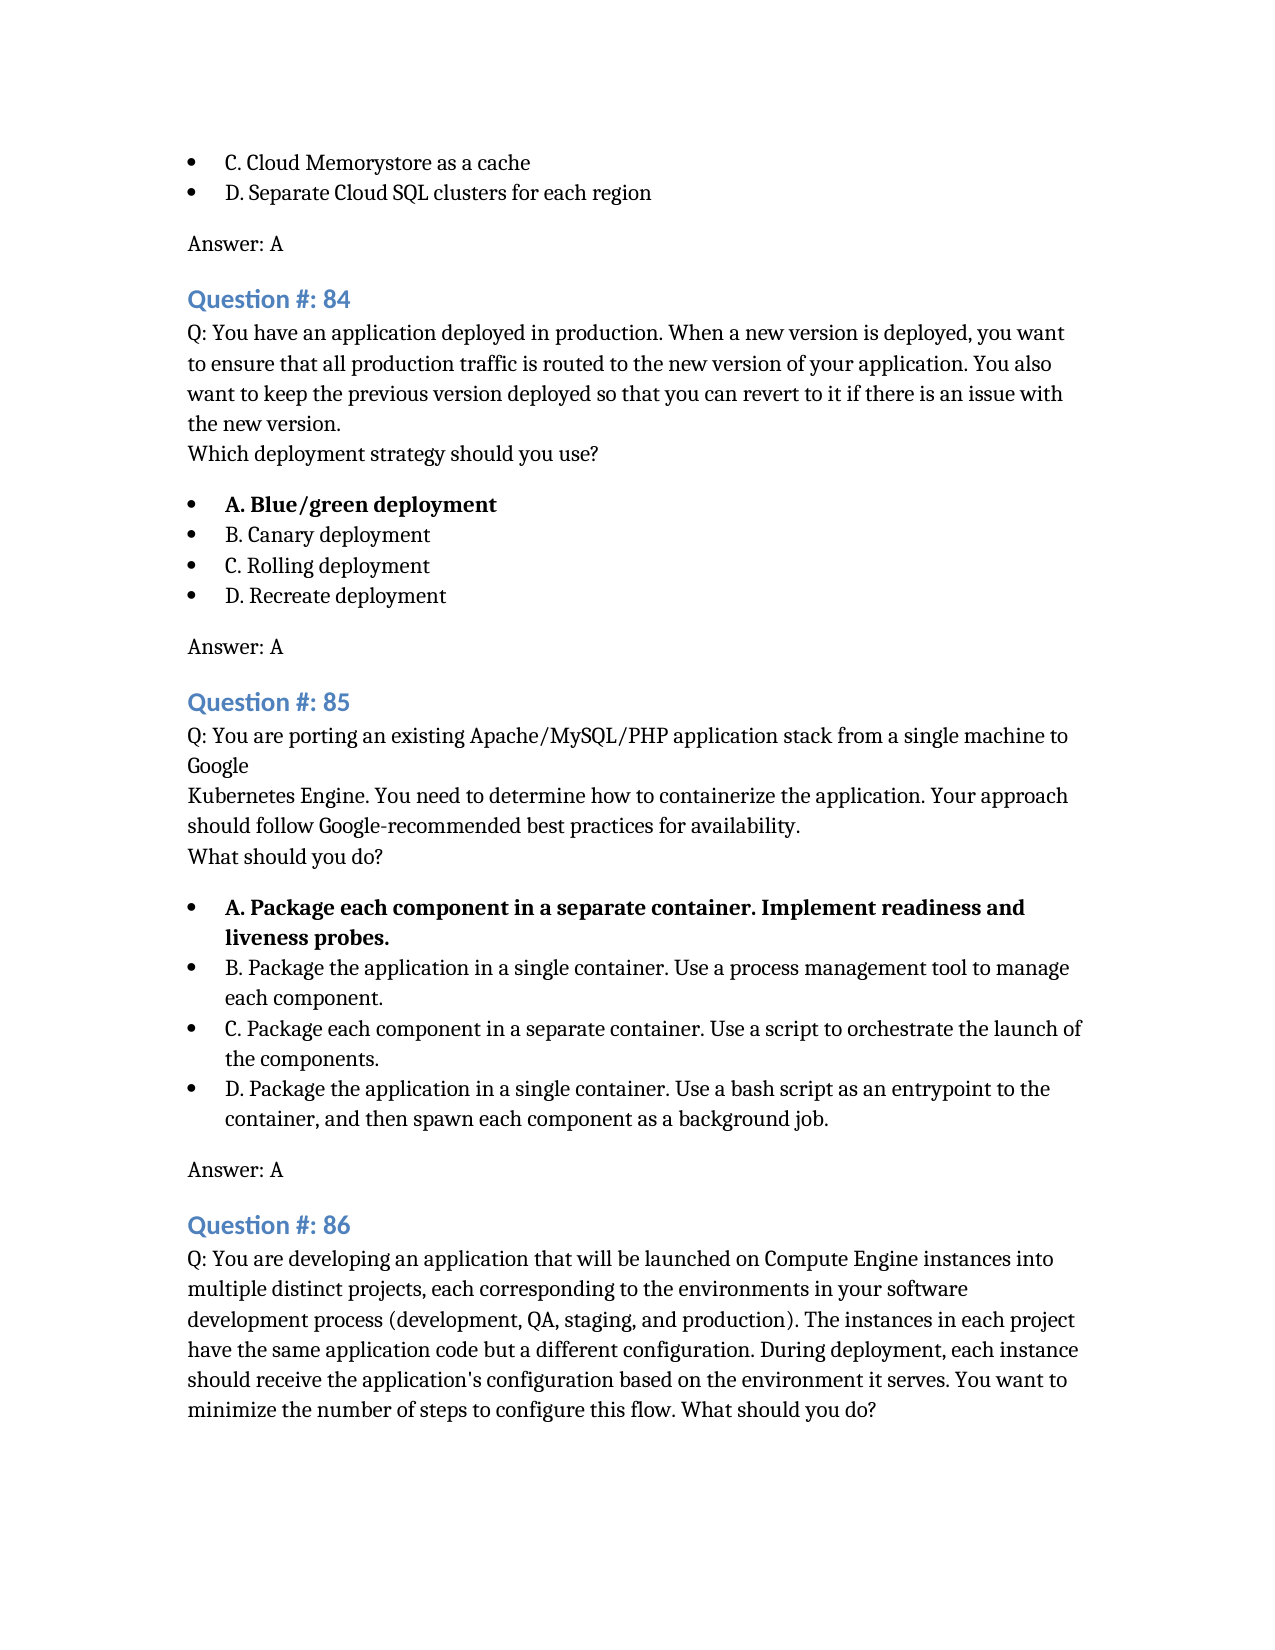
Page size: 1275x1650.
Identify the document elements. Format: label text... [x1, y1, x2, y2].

list B. Package the application in a single container. Use a process management tool to manage each component. [187, 955, 1087, 1012]
list D. Separate Cloud SQL clusters for each region [187, 180, 1087, 207]
list D. Package the application in a single container. Use a bash script as an entrypoint to the container, and then spawn each component as a background job. [187, 1076, 1087, 1132]
list A. Package each component in a separate container. Implement readiness and liveness probes. [187, 894, 1087, 951]
list A. Blue/green deployment [187, 492, 1087, 518]
list C. Rolling deployment [187, 552, 1087, 579]
list B. Canary deployment [187, 522, 1087, 549]
text Q: You are developing an application that will be launched on Compute Engine instances into multiple distinct projects, each corresponding to the environments in your software development process (development, QA, staging, and production). The instances in each project have the same application code but a different configuration. During deployment, each instance should receive the application's configuration based on the environment it serves. You want to minimize the number of steps to configure this flow. What should you do? [187, 1246, 1087, 1423]
list C. Cloud Memorystore as a cache [187, 150, 1087, 176]
subtitle Question #: 84 [187, 282, 1087, 315]
text Q: You are porting an existing Apache/MySQL/PHP application stack from a single machine to Google Kubernetes Engine. You need to determine how to containerize the application. Your approach should follow Google-recommended best practices for availability. What should you do? [187, 723, 1087, 870]
list D. Recreate deployment [187, 583, 1087, 609]
text Q: You have an application deployed in production. When a new version is deployed, you want to ensure that all production traffic is routed to the new version of your application. You also want to keep the previous version deployed so that you can revert to it if there is an issue with the new version. Which deployment strategy should you use? [187, 320, 1087, 467]
subtitle Question #: 85 [187, 685, 1087, 718]
subtitle Question #: 86 [187, 1208, 1087, 1241]
list C. Package each component in a separate container. Use a script to orchestrate the launch of the components. [187, 1015, 1087, 1072]
text Answer: A [187, 1157, 1087, 1183]
text Answer: A [187, 231, 1087, 258]
text Answer: A [187, 634, 1087, 660]
